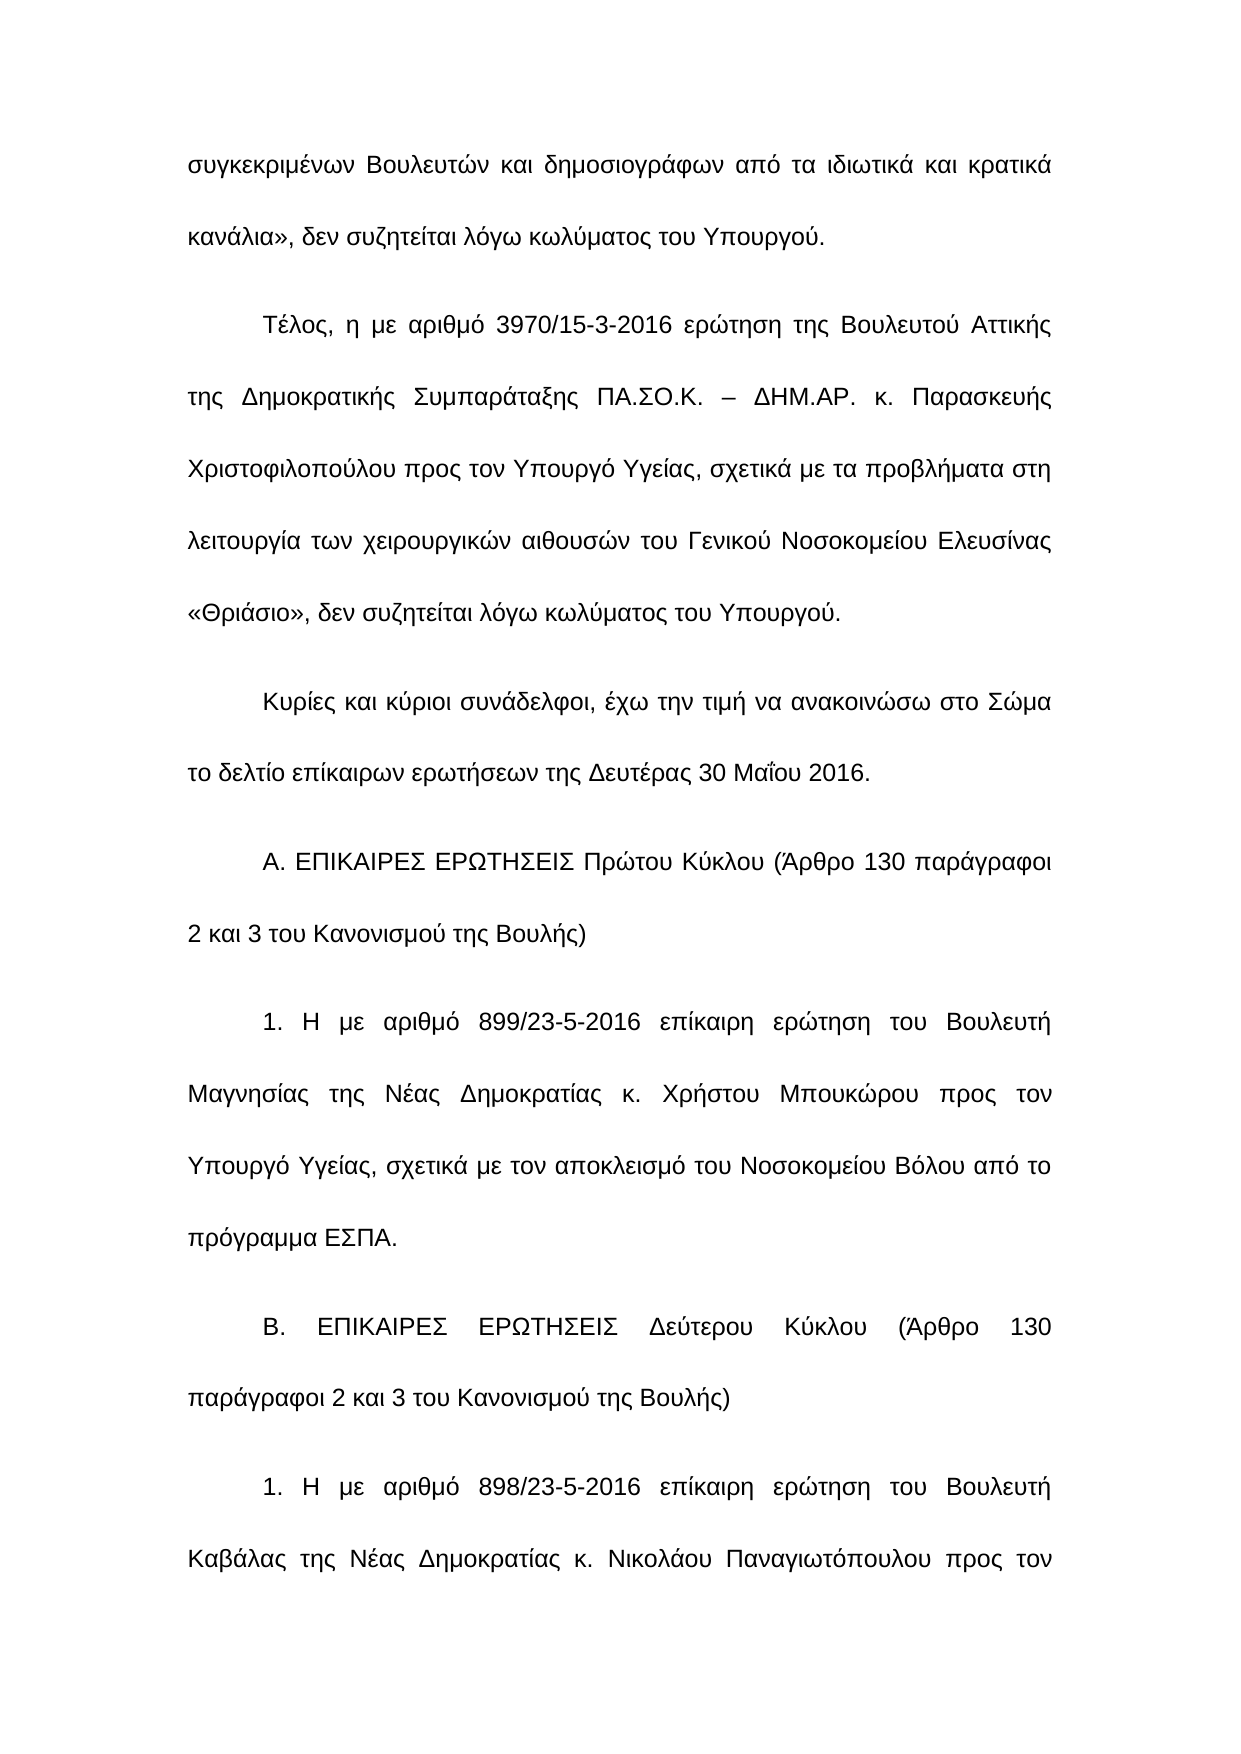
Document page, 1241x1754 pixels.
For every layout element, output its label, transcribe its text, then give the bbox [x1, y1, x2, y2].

text Κυρίες και κύριοι συνάδελφοι, έχω την τιμή να ανακοινώσω στο Σώμα το δελτίο επίκαιρων ερωτήσεων της Δευτέρας 30 Μαΐου 2016. [187, 686, 1053, 787]
text 1. Η με αριθμό 899/23-5-2016 επίκαιρη ερώτηση του Βουλευτή Μαγνησίας της Νέας Δημοκρατίας κ. Χρήστου Μπουκώρου προς τον Υπουργό Υγείας, σχετικά με τον αποκλεισμό του Νοσοκομείου Βόλου από το πρόγραμμα ΕΣΠΑ. [187, 1007, 1053, 1252]
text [187, 1472, 1053, 1572]
text Β. ΕΠΙΚΑΙΡΕΣ ΕΡΩΤΗΣΕΙΣ Δεύτερου Κύκλου (Άρθρο 130 παράγραφοι 2 και 3 του Κανονισμού της Βουλής) [187, 1311, 1053, 1412]
text Τέλος, η με αριθμό 3970/15-3-2016 ερώτηση της Βουλευτού Αττικής της Δημοκρατικής Συμπαράταξης ΠΑ.ΣΟ.Κ. – ΔΗΜ.ΑΡ. κ. Παρασκευής Χριστοφιλοπούλου προς τον Υπουργό Υγείας, σχετικά με τα προβλήματα στη λειτουργία των χειρουργικών αιθουσών του Γενικού Νοσοκομείου Ελευσίνας «Θριάσιο», δεν συζητείται λόγω κωλύματος του Υπουργού. [187, 310, 1053, 627]
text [187, 150, 1053, 251]
text Α. ΕΠΙΚΑΙΡΕΣ ΕΡΩΤΗΣΕΙΣ Πρώτου Κύκλου (Άρθρο 130 παράγραφοι 2 και 3 του Κανονισμού της Βουλής) [187, 847, 1053, 947]
